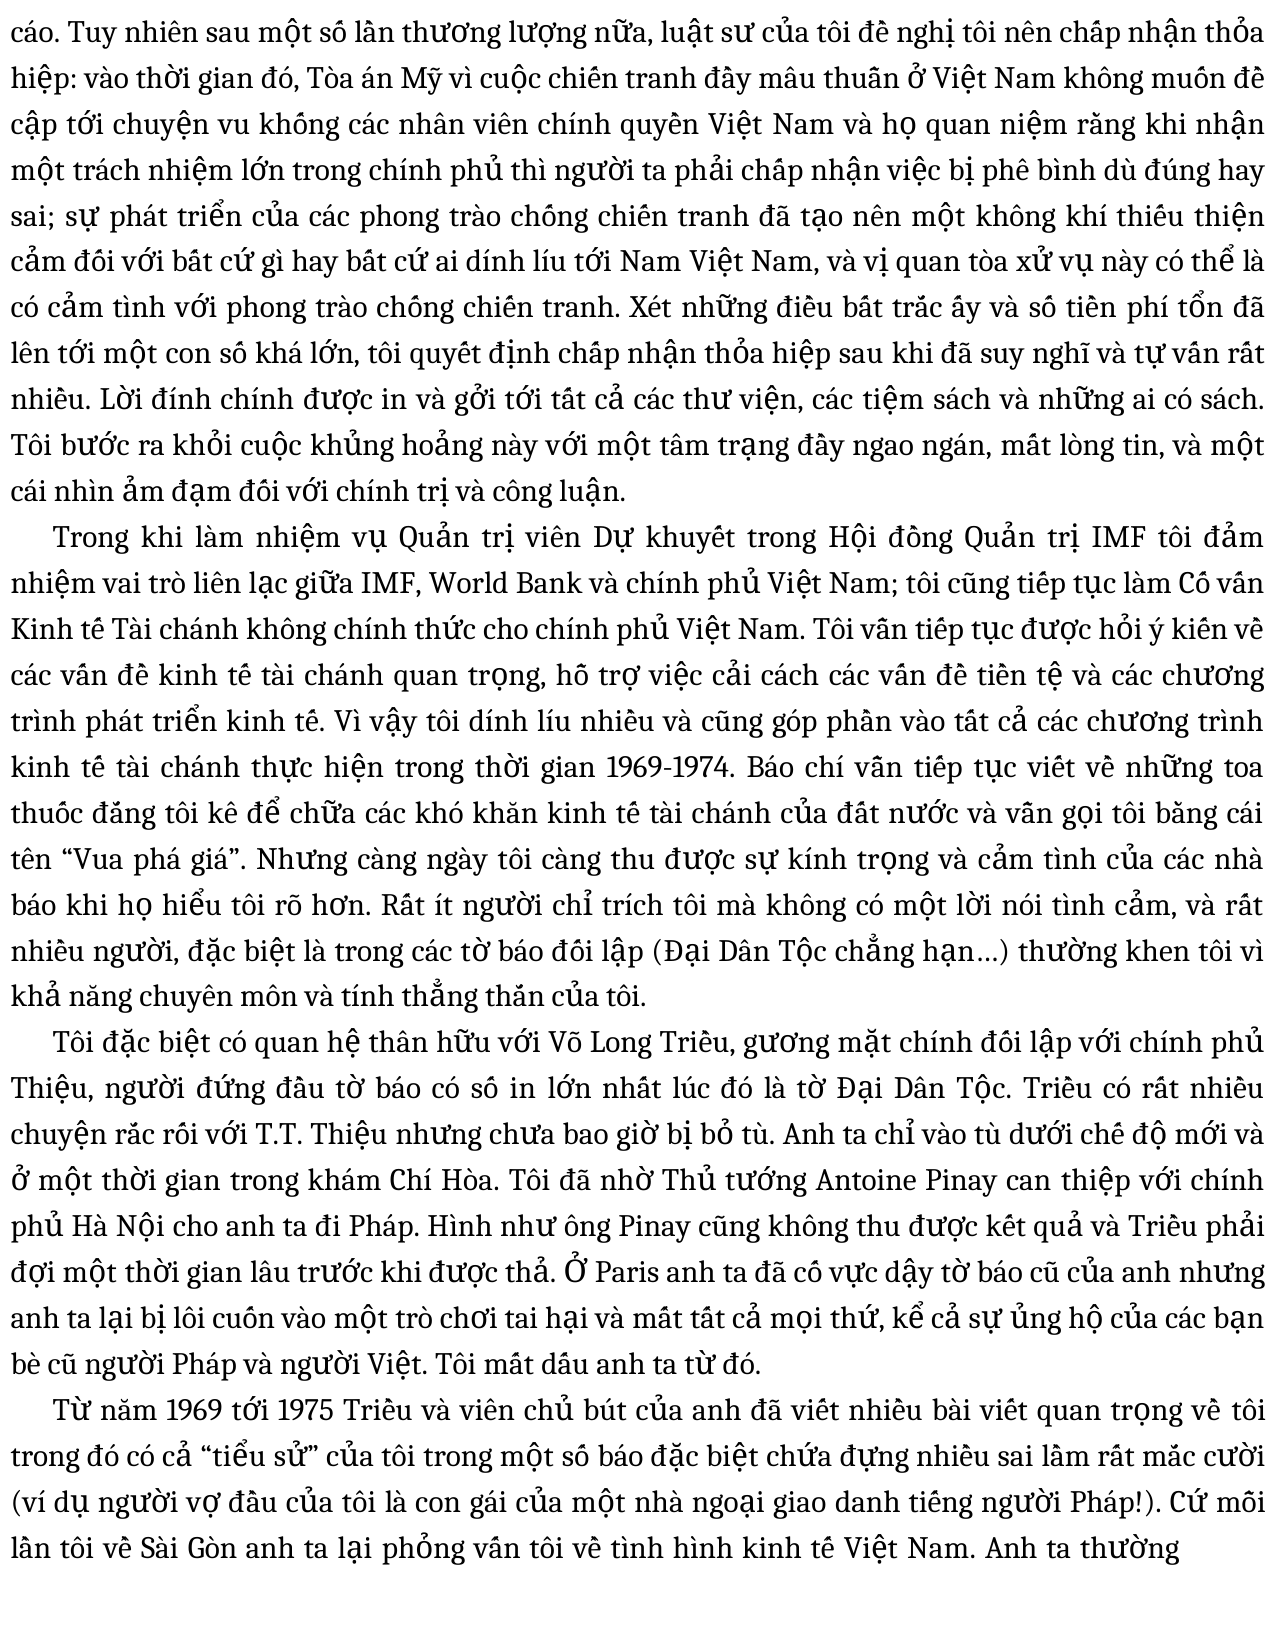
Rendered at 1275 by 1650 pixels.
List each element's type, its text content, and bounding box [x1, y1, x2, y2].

text Từ năm 1969 tới 1975 Triều và viên chủ bút của anh đã viết nhiều bài viết quan trọng về tôi trong đó có cả “tiểu sử” của tôi trong một số báo đặc biệt chứa đựng nhiều sai lầm rất mắc cười (ví dụ người vợ đầu của tôi là con gái của một nhà ngoại giao danh tiếng người Pháp!). Cứ mỗi lần tôi về Sài Gòn anh ta lại phỏng vấn tôi về tình hình kinh tế Việt Nam. Anh ta thường [10, 1392, 1266, 1566]
text Tôi đặc biệt có quan hệ thân hữu với Võ Long Triều, gương mặt chính đối lập với chính phủ Thiệu, người đứng đầu tờ báo có số in lớn nhất lúc đó là tờ Đại Dân Tộc. Triều có rất nhiều chuyện rắc rối với T.T. Thiệu nhưng chưa bao giờ bị bỏ tù. Anh ta chỉ vào tù dưới chế độ mới và ở một thời gian trong khám Chí Hòa. Tôi đã nhờ Thủ tướng Antoine Pinay can thiệp với chính phủ Hà Nội cho anh ta đi Pháp. Hình như ông Pinay cũng không thu được kết quả và Triều phải đợi một thời gian lâu trước khi được thả. Ở Paris anh ta đã cố vực dậy tờ báo cũ của anh nhưng anh ta lại bị lôi cuốn vào một trò chơi tai hại và mất tất cả mọi thứ, kể cả sự ủng hộ của các bạn bè cũ người Pháp và người Việt. Tôi mất dấu anh ta từ đó. [10, 1025, 1265, 1382]
text cáo. Tuy nhiên sau một số lần thương lượng nữa, luật sư của tôi đề nghị tôi nên chấp nhận thỏa hiệp: vào thời gian đó, Tòa án Mỹ vì cuộc chiến tranh đầy mâu thuẫn ở Việt Nam không muốn đề cập tới chuyện vu khống các nhân viên chính quyền Việt Nam và họ quan niệm rằng khi nhận một trách nhiệm lớn trong chính phủ thì người ta phải chấp nhận việc bị phê bình dù đúng hay sai; sự phát triển của các phong trào chống chiến tranh đã tạo nên một không khí thiếu thiện cảm đối với bất cứ gì hay bất cứ ai dính líu tới Nam Việt Nam, và vị quan tòa xử vụ này có thể là có cảm tình với phong trào chống chiến tranh. Xét những điều bất trắc ấy và số tiền phí tổn đã lên tới một con số khá lớn, tôi quyết định chấp nhận thỏa hiệp sau khi đã suy nghĩ và tự vấn rất nhiều. Lời đính chính được in và gởi tới tất cả các thư viện, các tiệm sách và những ai có sách. Tôi bước ra khỏi cuộc khủng hoảng này với một tâm trạng đầy ngao ngán, mất lòng tin, và một cái nhìn ảm đạm đối với chính trị và công luận. [10, 14, 1265, 509]
text Trong khi làm nhiệm vụ Quản trị viên Dự khuyết trong Hội đồng Quản trị IMF tôi đảm nhiệm vai trò liên lạc giữa IMF, World Bank và chính phủ Việt Nam; tôi cũng tiếp tục làm Cố vấn Kinh tế Tài chánh không chính thức cho chính phủ Việt Nam. Tôi vẫn tiếp tục được hỏi ý kiến về các vấn đề kinh tế tài chánh quan trọng, hỗ trợ việc cải cách các vấn đề tiền tệ và các chương trình phát triển kinh tế. Vì vậy tôi dính líu nhiều và cũng góp phần vào tất cả các chương trình kinh tế tài chánh thực hiện trong thời gian 1969-1974. Báo chí vẫn tiếp tục viết về những toa thuốc đắng tôi kê để chữa các khó khăn kinh tế tài chánh của đất nước và vẫn gọi tôi bằng cái tên “Vua phá giá”. Nhưng càng ngày tôi càng thu được sự kính trọng và cảm tình của các nhà báo khi họ hiểu tôi rõ hơn. Rất ít người chỉ trích tôi mà không có một lời nói tình cảm, và rất nhiều người, đặc biệt là trong các tờ báo đối lập (Đại Dân Tộc chẳng hạn…) thường khen tôi vì khả năng chuyên môn và tính thẳng thắn của tôi. [10, 519, 1265, 1015]
